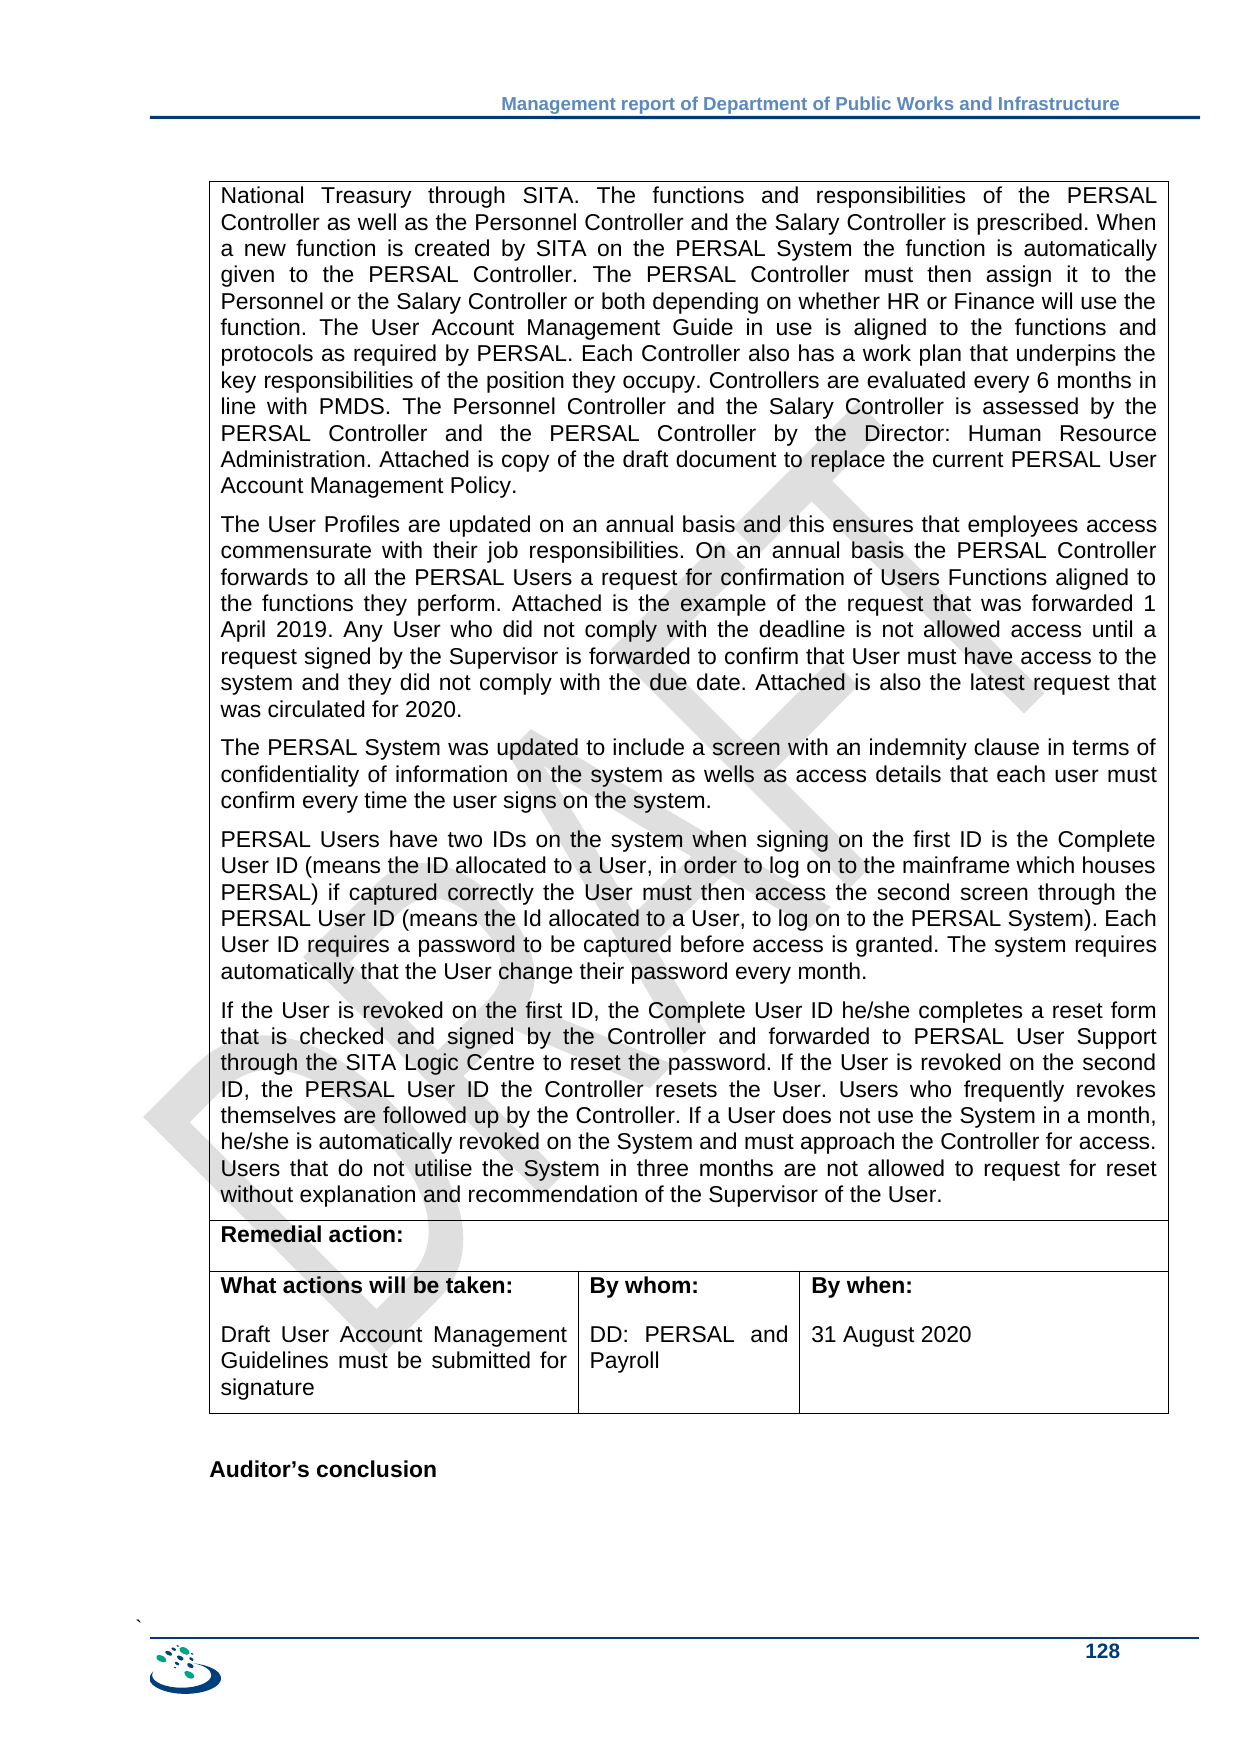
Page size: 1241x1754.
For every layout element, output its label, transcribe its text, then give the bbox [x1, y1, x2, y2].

text Auditor’s conclusion [209, 1456, 1090, 1483]
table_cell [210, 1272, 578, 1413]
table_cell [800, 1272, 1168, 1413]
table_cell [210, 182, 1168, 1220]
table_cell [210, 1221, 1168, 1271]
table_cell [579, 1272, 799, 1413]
